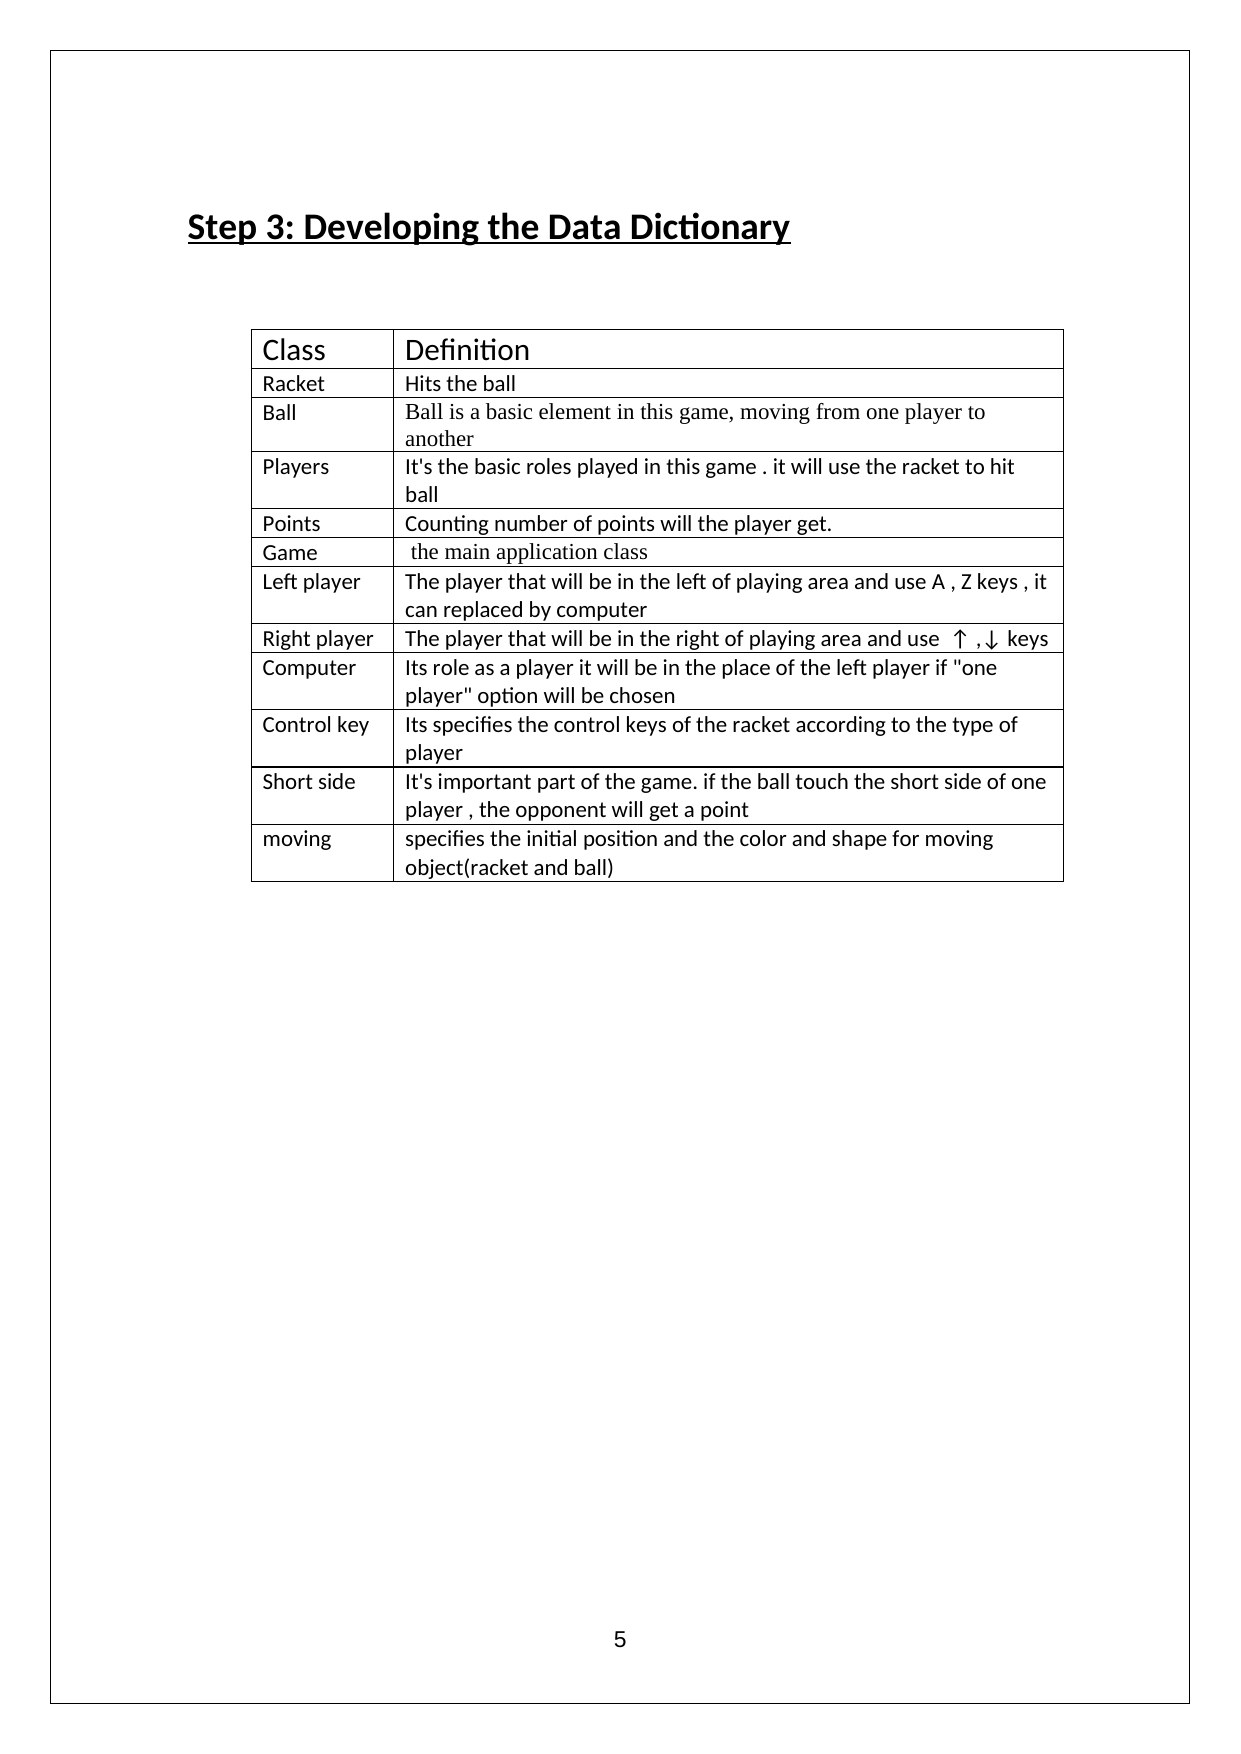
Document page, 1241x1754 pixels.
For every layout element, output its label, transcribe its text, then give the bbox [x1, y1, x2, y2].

table_cell The player that will be in the right of playing area and use ↑ ,↓ keys [394, 624, 1063, 652]
table_cell Game [252, 538, 393, 566]
table_header Class [252, 330, 393, 368]
table_cell The player that will be in the left of playing area and use A , Z keys , it can replaced by computer [394, 567, 1063, 623]
table_cell Ball is a basic element in this game, moving from one player to another [394, 398, 1063, 451]
table_cell Its specifies the control keys of the racket according to the type of player [394, 710, 1063, 766]
table_header Definition [394, 330, 1063, 368]
table_cell Short side [252, 768, 393, 823]
table_cell Its role as a player it will be in the place of the left player if "one player" option will be chosen [394, 653, 1063, 709]
table_cell Hits the ball [394, 369, 1063, 397]
table_cell the main application class [394, 538, 1063, 566]
table_cell It's the basic roles played in this game . it will use the racket to hit ball [394, 452, 1063, 508]
table_cell moving [252, 825, 393, 881]
table_cell Racket [252, 369, 393, 397]
table_cell It's important part of the game. if the ball touch the short side of one player , the opponent will get a point [394, 768, 1063, 823]
table_cell Computer [252, 653, 393, 709]
list Step 3: Developing the Data Dictionary [187, 203, 1053, 248]
table_cell Players [252, 452, 393, 508]
table_cell Control key [252, 710, 393, 766]
table_cell Right player [252, 624, 393, 652]
table_cell Counting number of points will the player get. [394, 509, 1063, 537]
table_cell specifies the initial position and the color and shape for moving object(racket and ball) [394, 825, 1063, 881]
table_cell Points [252, 509, 393, 537]
table_cell Ball [252, 398, 393, 451]
table_cell Left player [252, 567, 393, 623]
